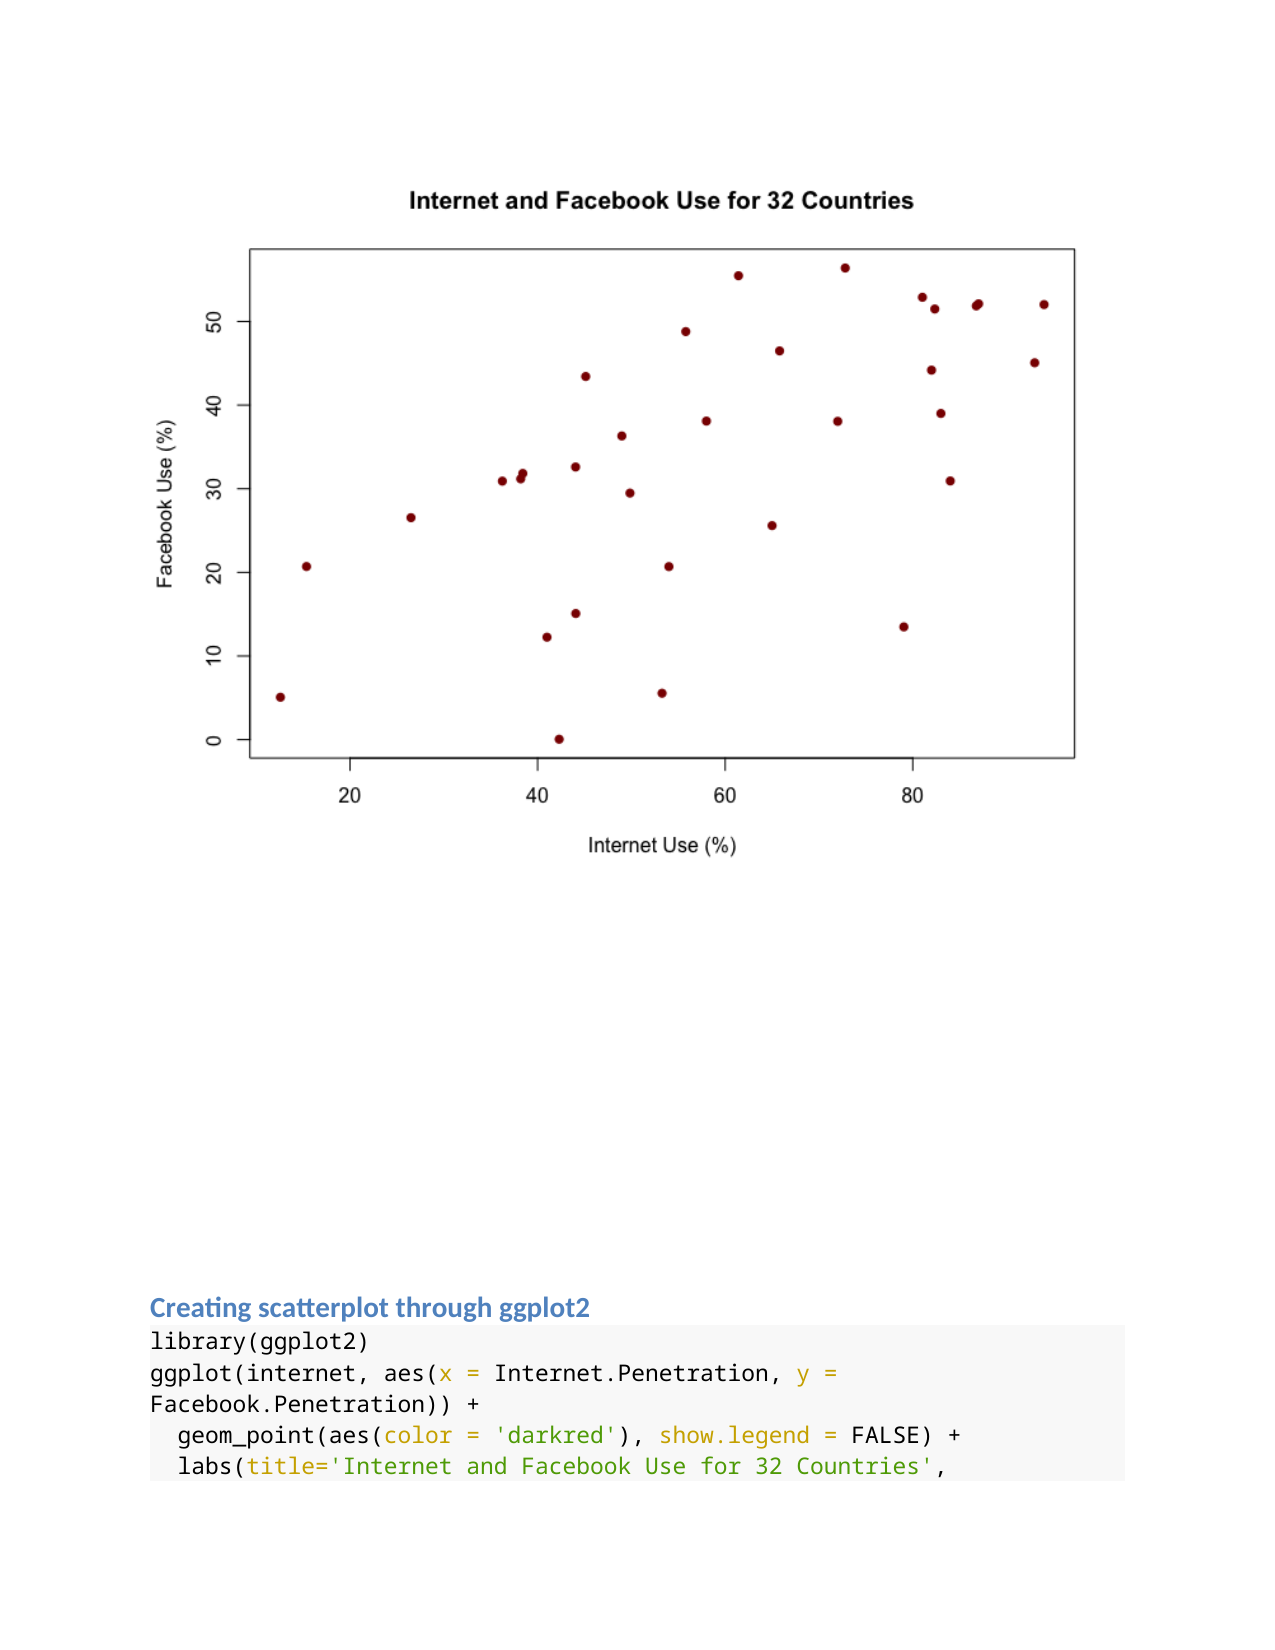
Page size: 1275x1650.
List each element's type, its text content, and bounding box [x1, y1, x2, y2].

subtitle Creating scatterplot through ggplot2 [150, 1289, 1125, 1325]
picture [150, 150, 1125, 883]
